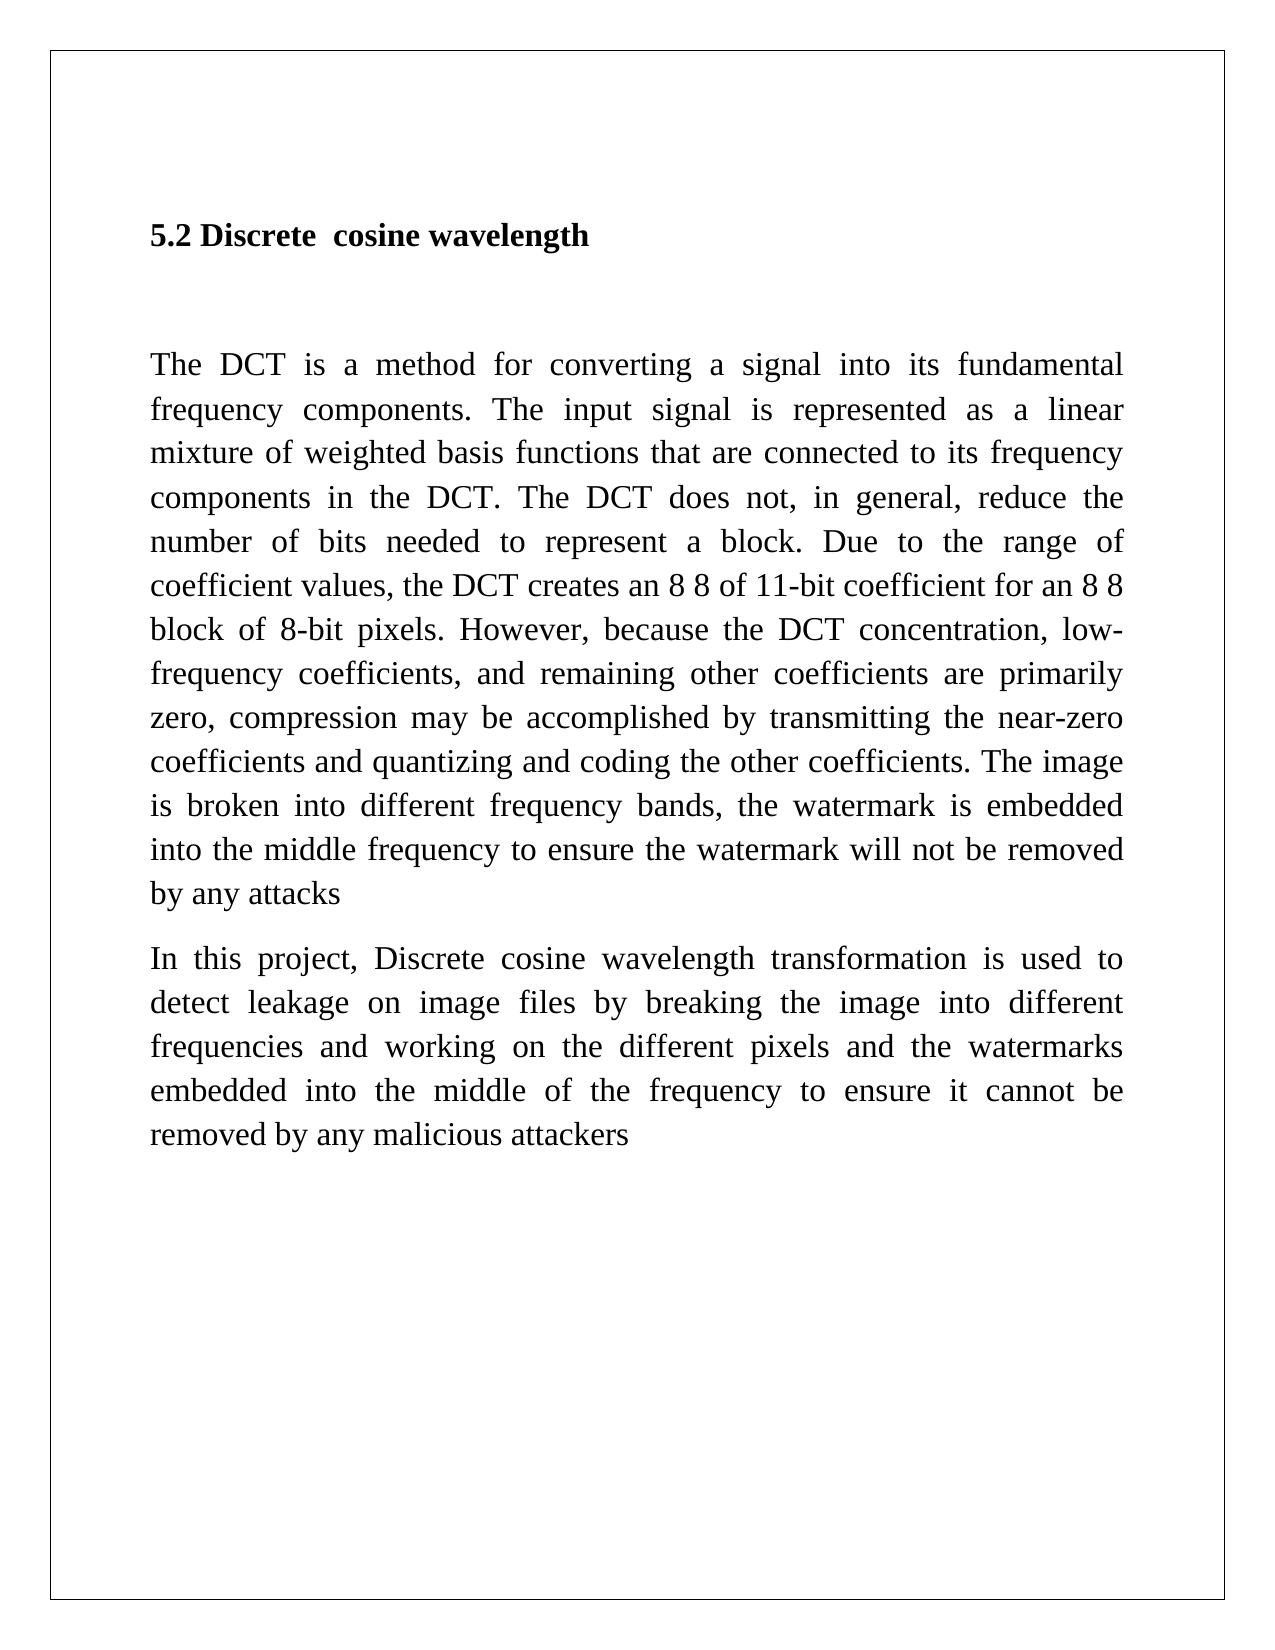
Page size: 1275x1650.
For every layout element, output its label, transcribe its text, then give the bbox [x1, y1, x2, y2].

text The DCT is a method for converting a signal into its fundamental frequency components. The input signal is represented as a linear mixture of weighted basis functions that are connected to its frequency components in the DCT. The DCT does not, in general, reduce the number of bits needed to represent a block. Due to the range of coefficient values, the DCT creates an 8 8 of 11-bit coefficient for an 8 8 block of 8-bit pixels. However, because the DCT concentration, low-frequency coefficients, and remaining other coefficients are primarily zero, compression may be accomplished by transmitting the near-zero coefficients and quantizing and coding the other coefficients. The image is broken into different frequency bands, the watermark is embedded into the middle frequency to ensure the watermark will not be removed by any attacks [150, 345, 1125, 912]
text In this project, Discrete cosine wavelength transformation is used to detect leakage on image files by breaking the image into different frequencies and working on the different pixels and the watermarks embedded into the middle of the frequency to ensure it cannot be removed by any malicious attackers [150, 938, 1125, 1153]
text 5.2 Discrete cosine wavelength [150, 215, 1125, 253]
